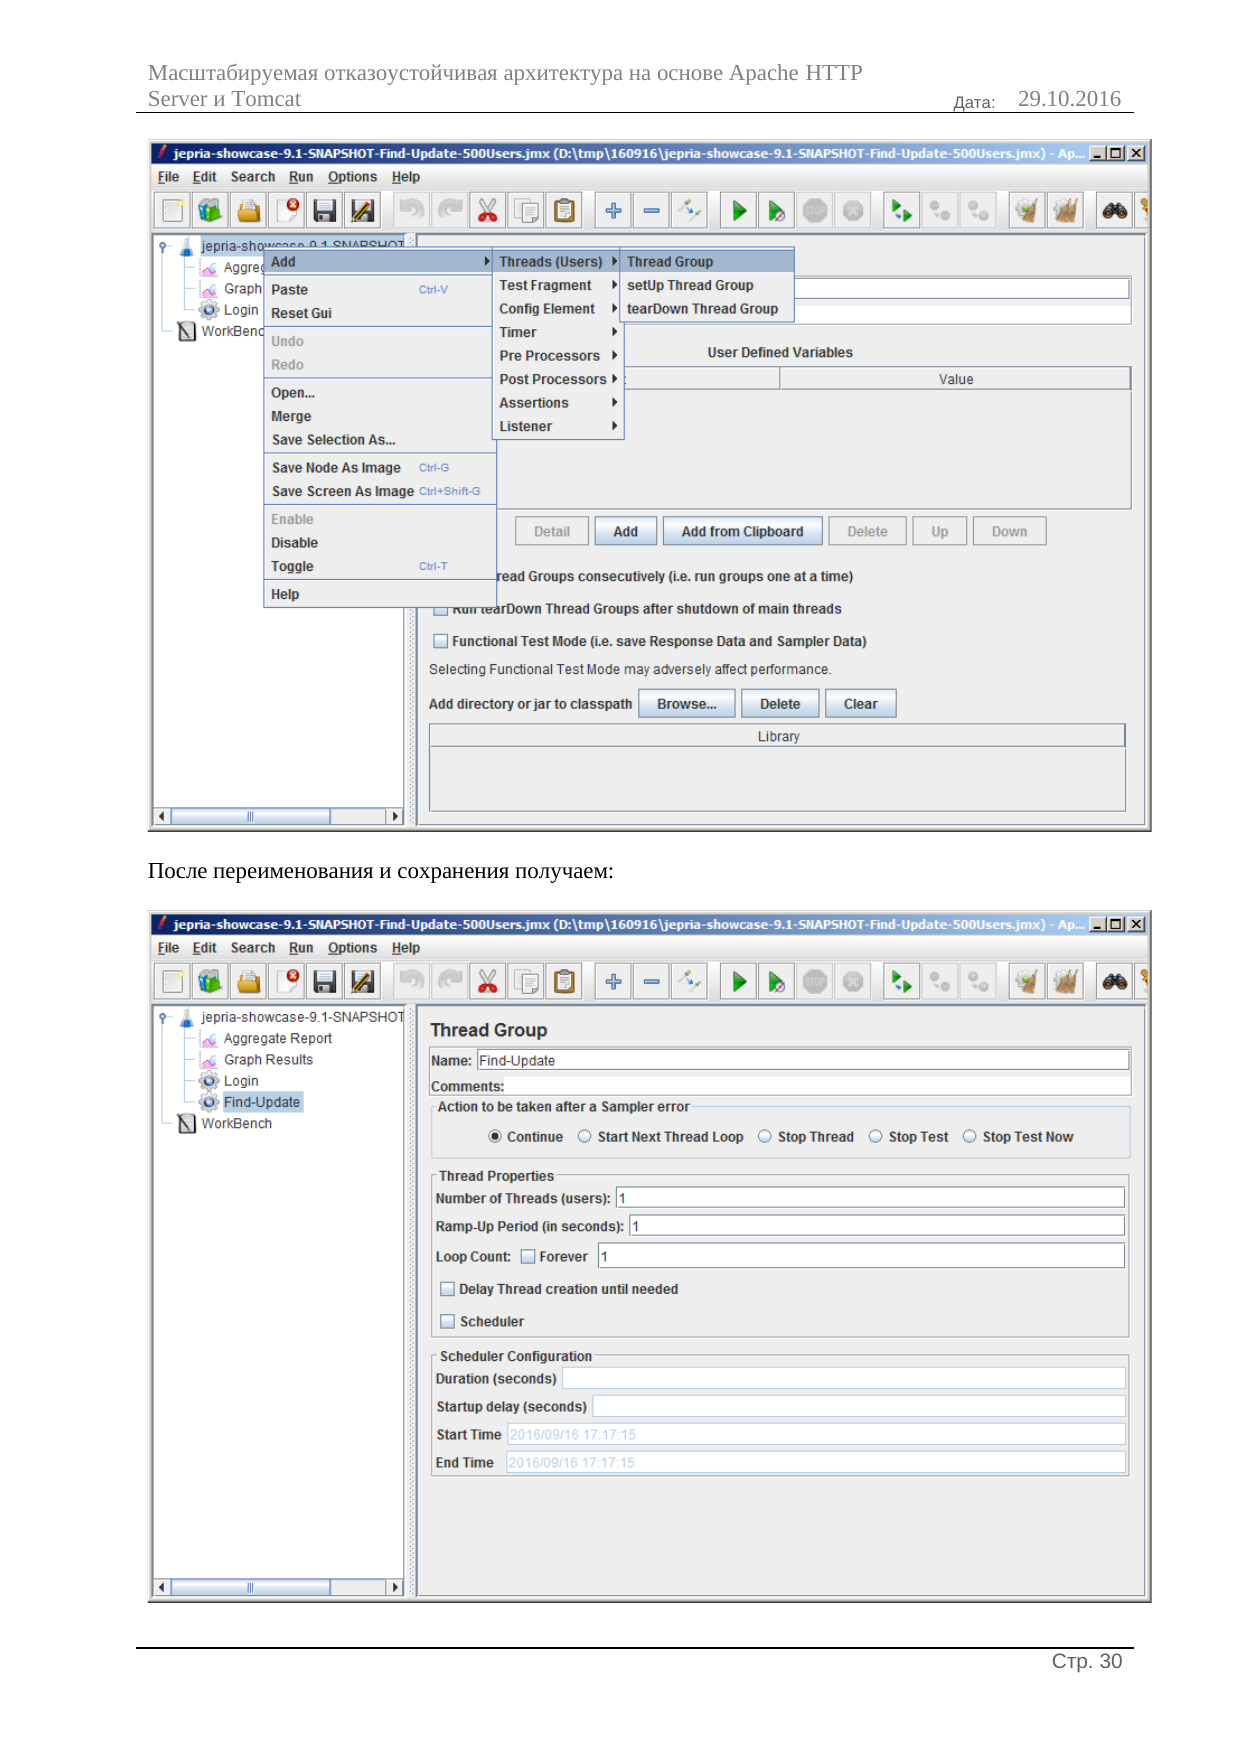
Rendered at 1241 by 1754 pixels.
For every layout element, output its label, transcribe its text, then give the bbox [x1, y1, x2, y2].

text После переименования и сохранения получаем: [148, 858, 1152, 884]
picture [147, 910, 1152, 1603]
picture [147, 139, 1152, 832]
